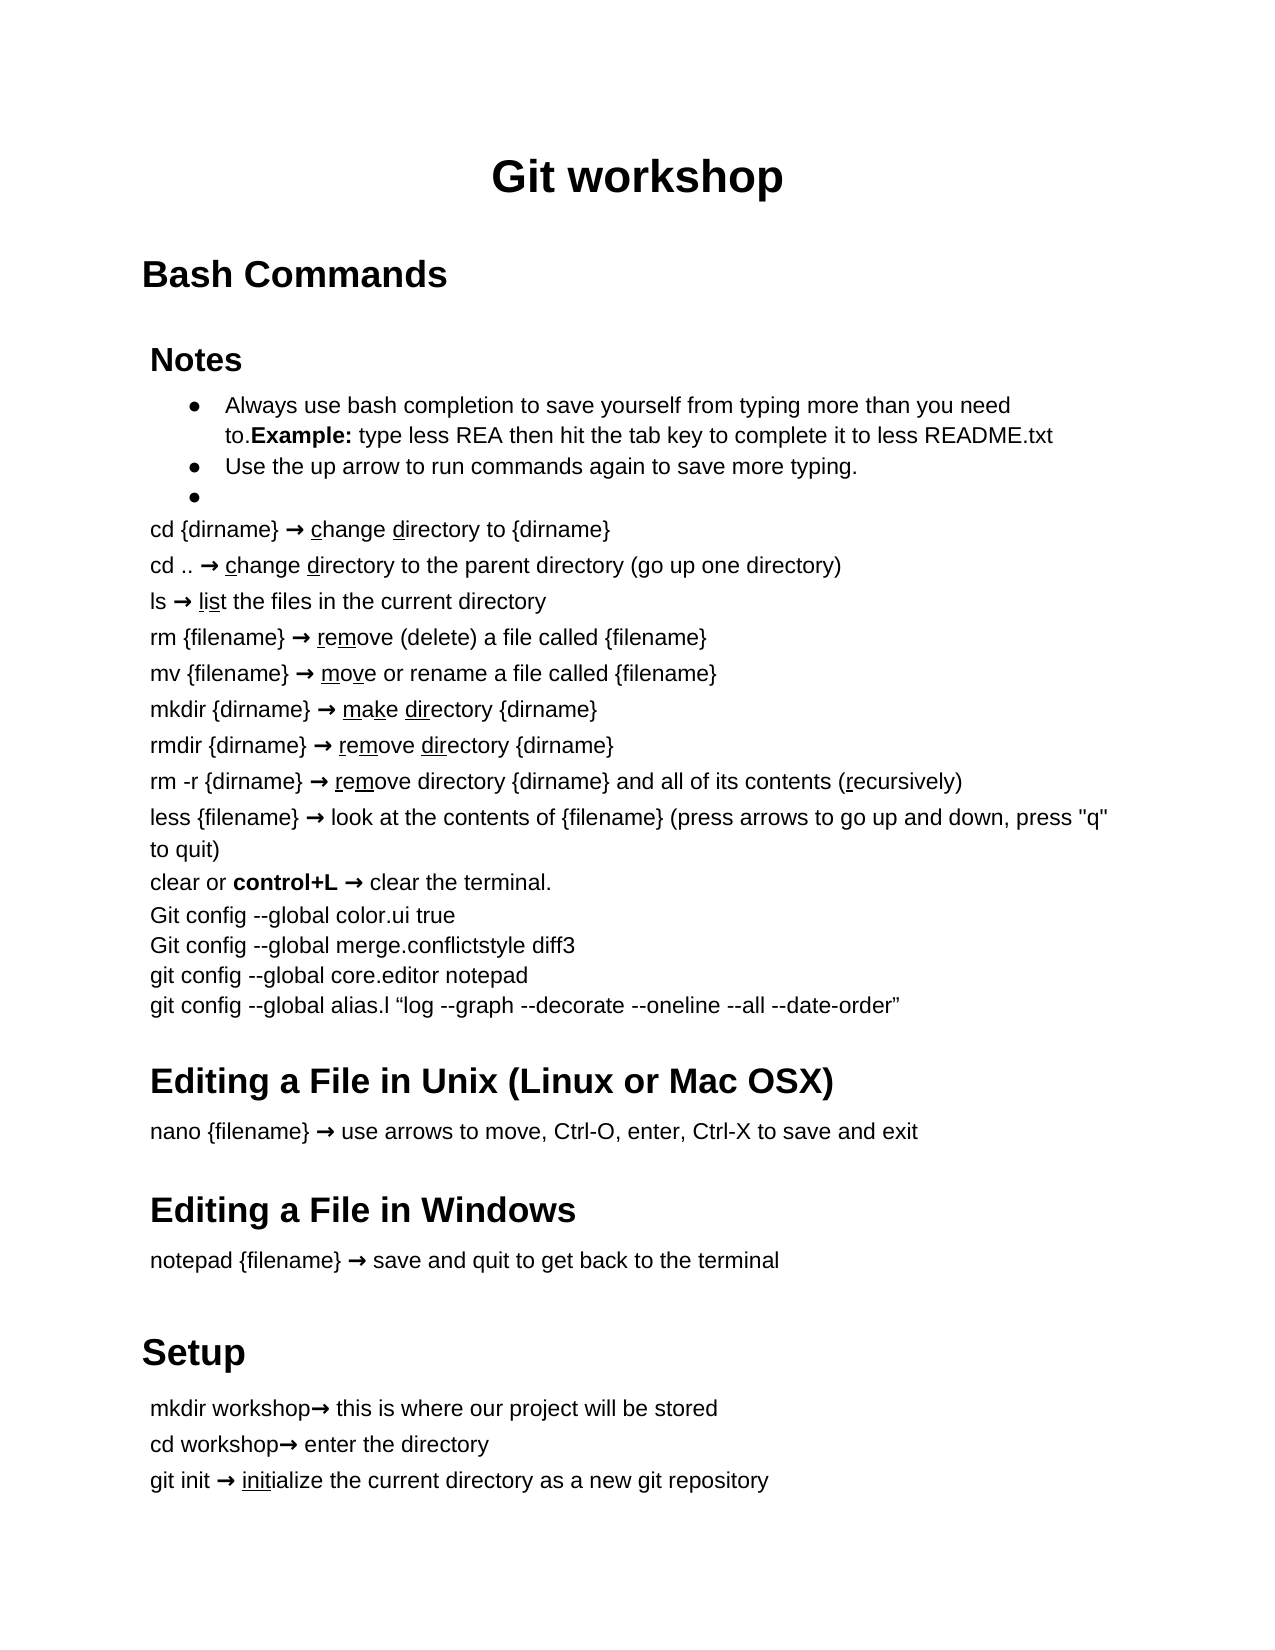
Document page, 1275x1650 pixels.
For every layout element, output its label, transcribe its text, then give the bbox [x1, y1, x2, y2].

text Git workshop [150, 150, 1125, 203]
text mv {filename} → move or rename a file called {filename} [150, 657, 1125, 688]
text Git config --global color.ui true [150, 902, 1125, 928]
text git config --global core.editor notepad [150, 962, 1125, 989]
text rm {filename} → remove (delete) a file called {filename} [150, 621, 1125, 652]
text mkdir {dirname} → make directory {dirname} [150, 693, 1125, 724]
text rm -r {dirname} → remove directory {dirname} and all of its contents (recursively) [150, 765, 1125, 796]
text cd {dirname} → change directory to {dirname} [150, 513, 1125, 544]
text less {filename} → look at the contents of {filename} (press arrows to go up and down, press "q" to quit) [150, 801, 1125, 862]
text rmdir {dirname} → remove directory {dirname} [150, 729, 1125, 760]
text Editing a File in Unix (Linux or Mac OSX) [150, 1060, 1125, 1101]
text notepad {filename} → save and quit to get back to the terminal [150, 1244, 1125, 1275]
list Use the up arrow to run commands again to save more typing. [187, 453, 1125, 479]
text Git config --global merge.conflictstyle diff3 [150, 932, 1125, 958]
text ls → list the files in the current directory [150, 585, 1125, 616]
text Notes [150, 340, 1125, 378]
text Setup [142, 1330, 1125, 1373]
text cd workshop→ enter the directory [150, 1428, 1125, 1459]
text git init → initialize the current directory as a new git repository [150, 1464, 1125, 1495]
text nano {filename} → use arrows to move, Ctrl-O, enter, Ctrl-X to save and exit [150, 1115, 1125, 1147]
list Always use bash completion to save yourself from typing more than you need to.Example: type less REA then hit the tab key to complete it to less README.txt [187, 392, 1125, 449]
text mkdir workshop→ this is where our project will be stored [150, 1392, 1125, 1423]
text clear or control+L → clear the terminal. [150, 866, 1125, 897]
text cd .. → change directory to the parent directory (go up one directory) [150, 549, 1125, 580]
text Bash Commands [142, 253, 1125, 296]
text Editing a File in Windows [150, 1189, 1125, 1229]
text git config --global alias.l “log --graph --decorate --oneline --all --date-order” [150, 992, 1125, 1019]
